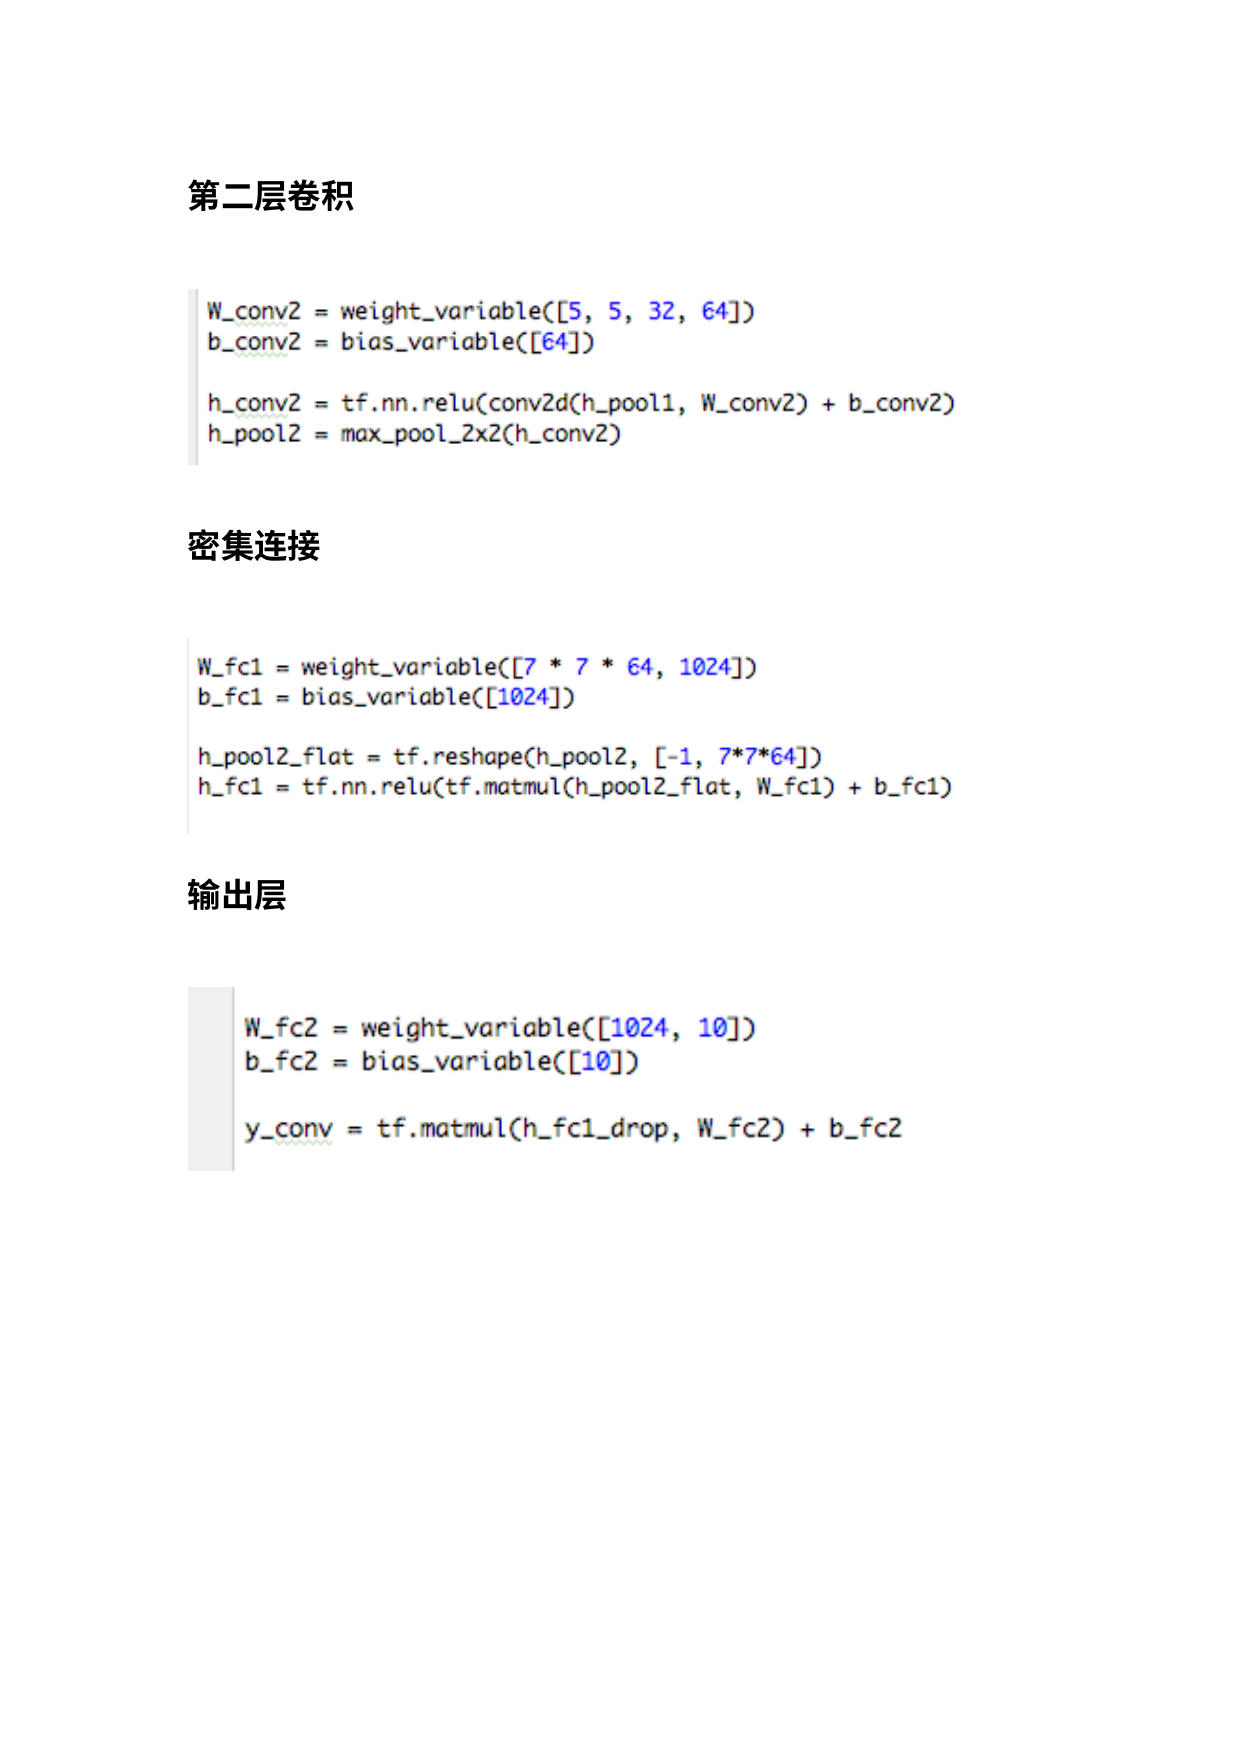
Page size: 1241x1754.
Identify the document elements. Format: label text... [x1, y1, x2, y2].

picture [187, 289, 1053, 465]
subtitle 密集连接 [187, 511, 1053, 576]
picture [187, 987, 1007, 1171]
subtitle 第二层卷积 [187, 162, 1053, 227]
subtitle 输出层 [187, 861, 1053, 926]
picture [187, 638, 1053, 834]
